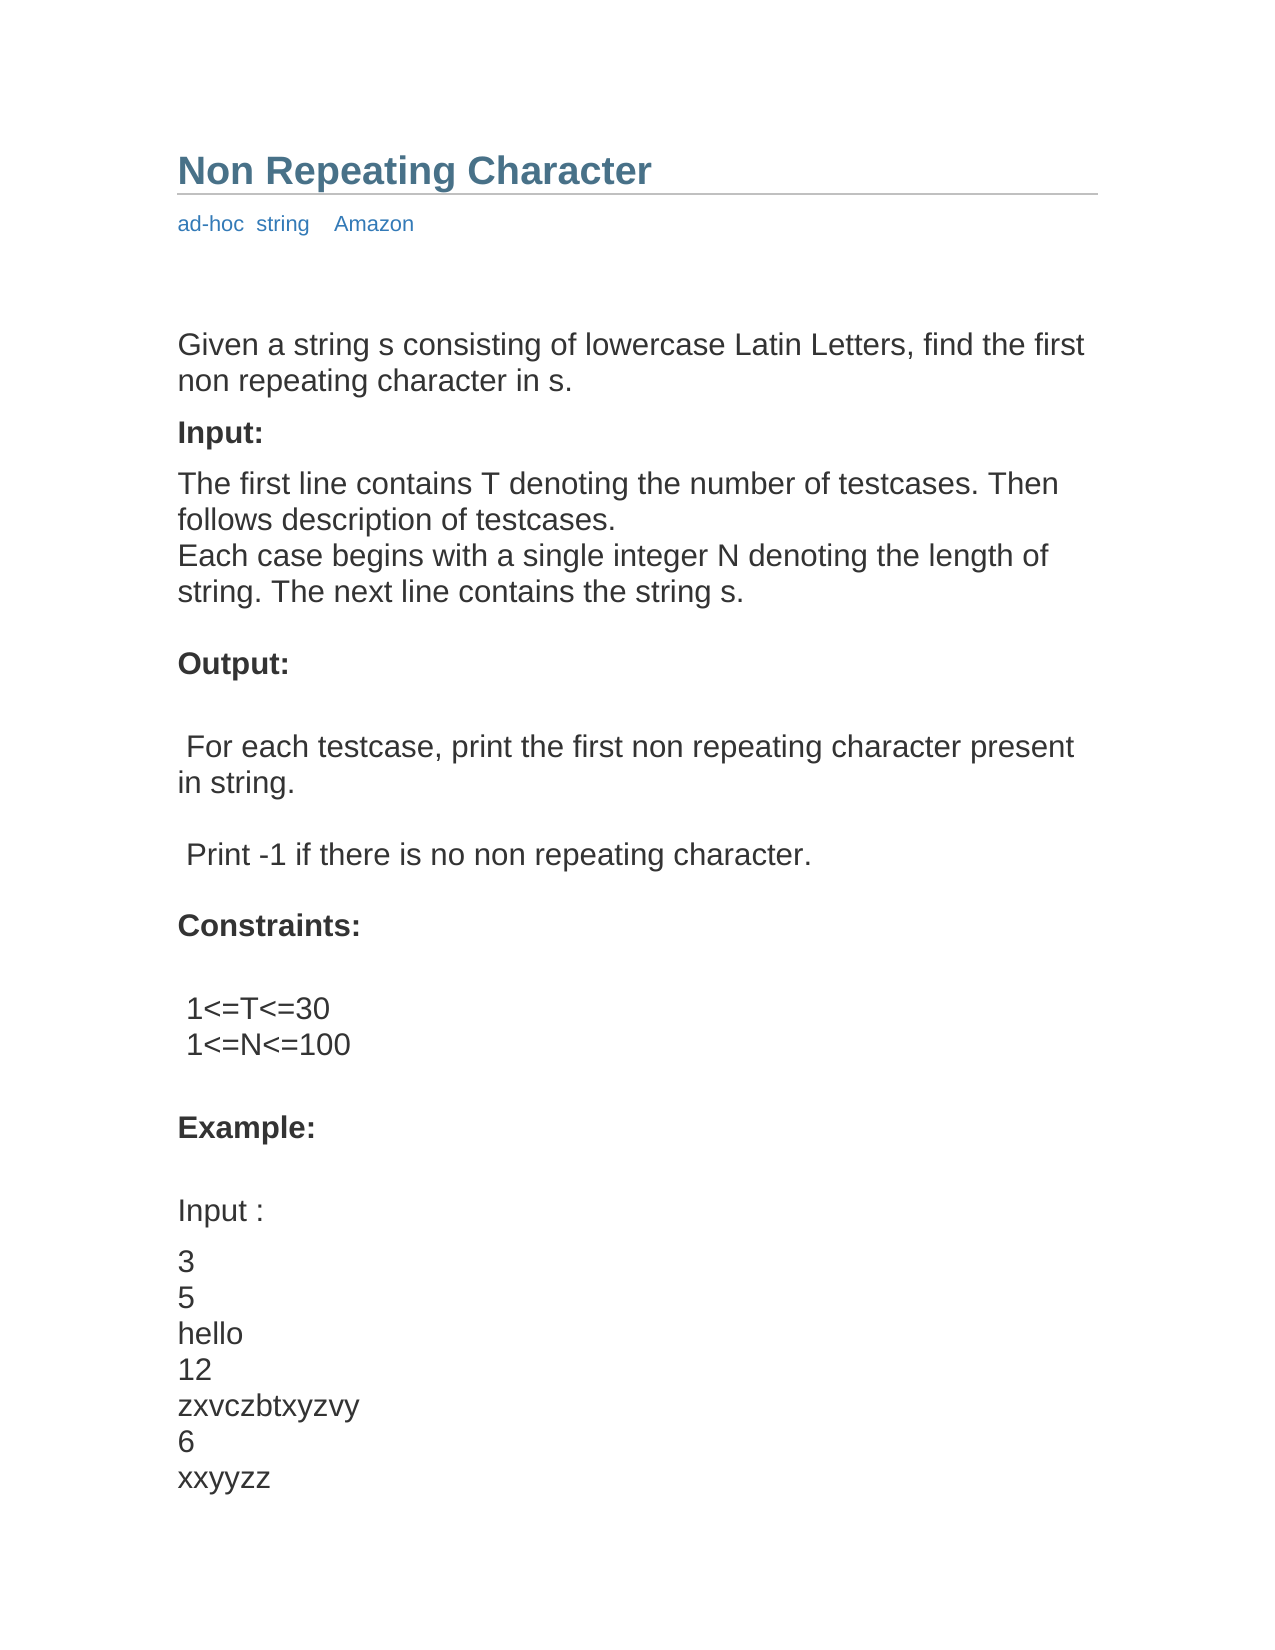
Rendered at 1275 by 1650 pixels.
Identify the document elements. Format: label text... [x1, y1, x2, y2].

text 3 5 hello 12 zxvczbtxyzvy 6 xxyyzz [177, 1243, 1098, 1495]
text Given a string s consisting of lowercase Latin Letters, find the first non repeating character in s. [177, 326, 1098, 398]
text Input : [177, 1161, 1098, 1228]
text Non Repeating Character [177, 148, 1098, 193]
text Example: [177, 1078, 1098, 1145]
text 1<=T<=30 1<=N<=100 [177, 959, 1098, 1062]
text ad-hoc string Amazon [177, 210, 1098, 264]
text For each testcase, print the first non repeating character present in string. Print -1 if there is no non repeating character. Constraints: [177, 696, 1098, 943]
text Input: [177, 414, 1098, 449]
text The first line contains T denoting the number of testcases. Then follows description of testcases. Each case begins with a single integer N denoting the length of string. The next line contains the string s. Output: [177, 465, 1098, 681]
